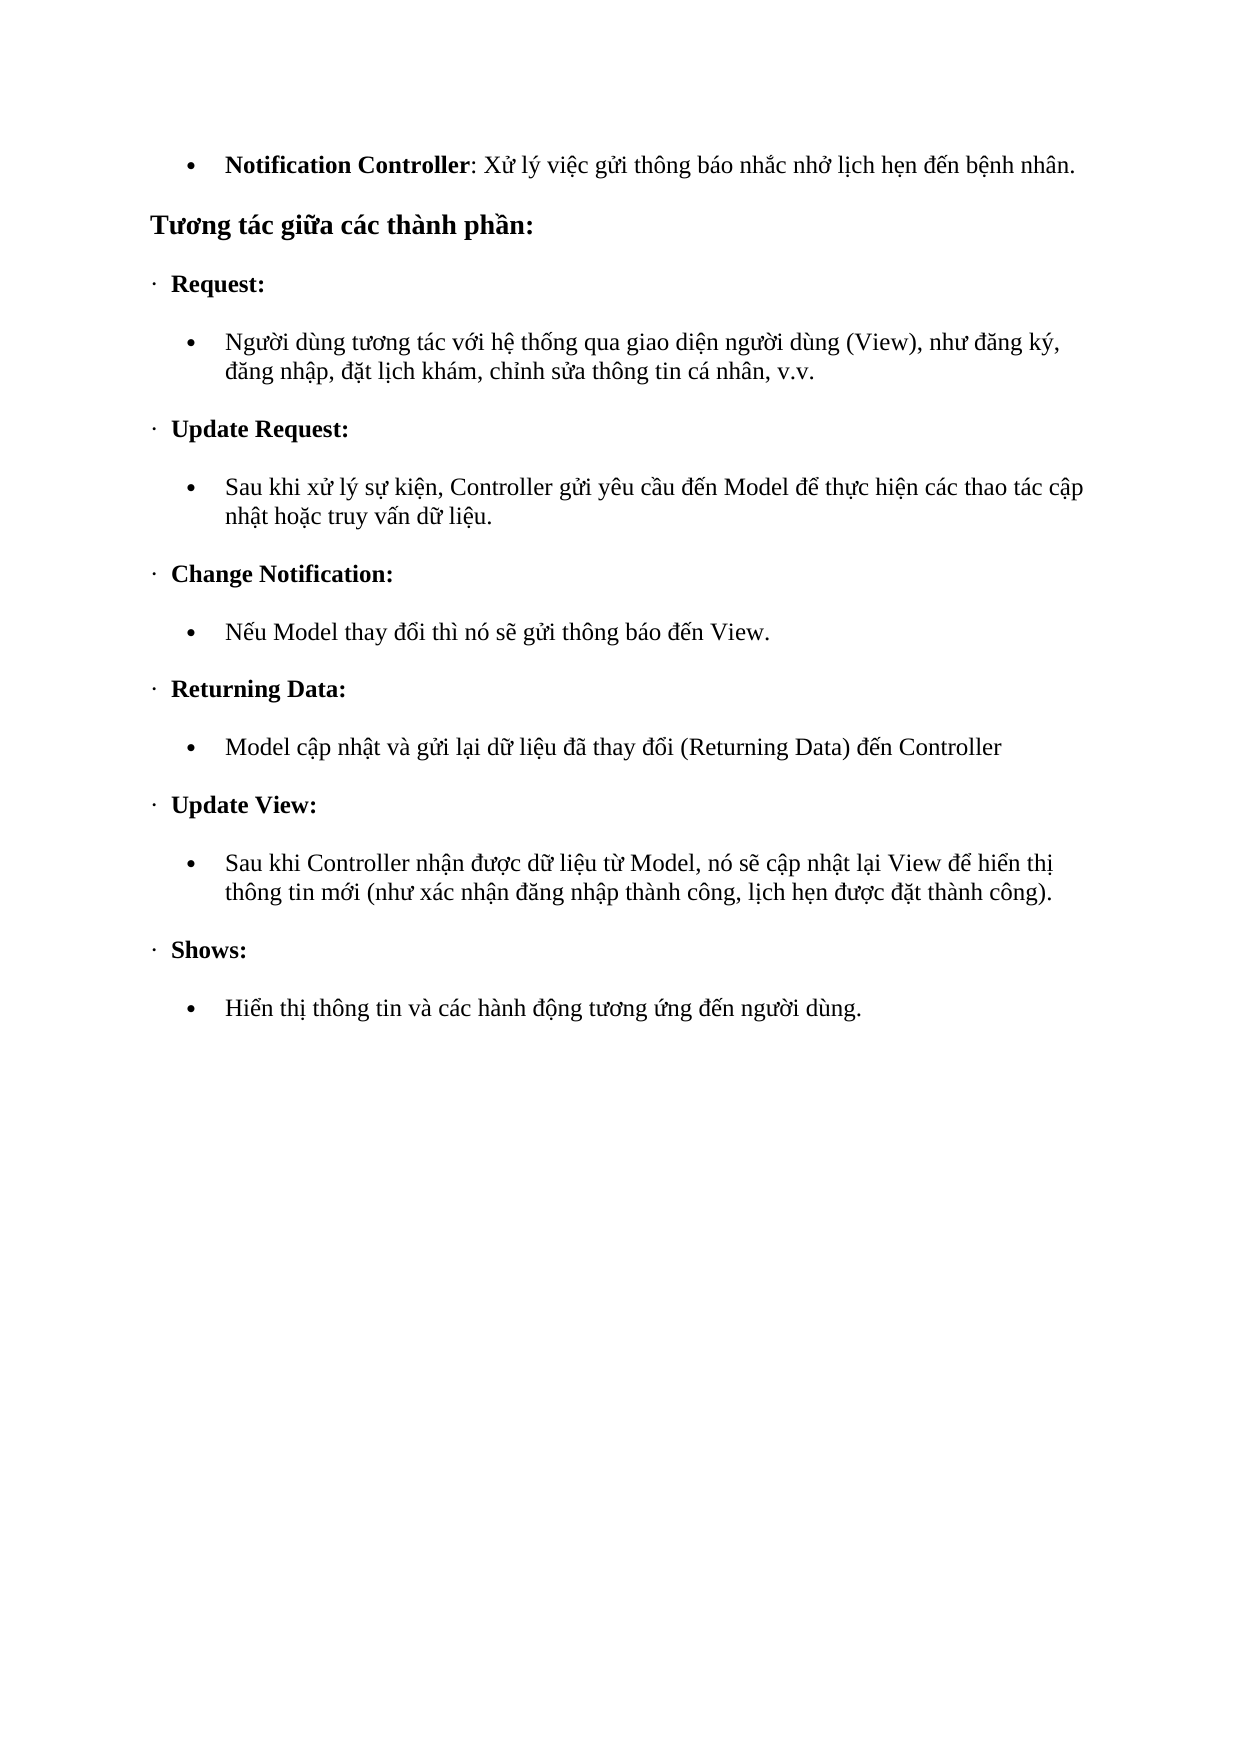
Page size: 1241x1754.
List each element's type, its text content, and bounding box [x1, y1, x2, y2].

list Model cập nhật và gửi lại dữ liệu đã thay đổi (Returning Data) đến Controller [187, 732, 1090, 761]
list Notification Controller: Xử lý việc gửi thông báo nhắc nhở lịch hẹn đến bệnh nhân. [187, 150, 1090, 179]
text · Shows: [150, 935, 1090, 964]
text · Update Request: [150, 414, 1090, 443]
text · Request: [150, 269, 1090, 298]
text Tương tác giữa các thành phần: [150, 208, 1090, 240]
text · Update View: [150, 790, 1090, 819]
text · Change Notification: [150, 559, 1090, 587]
list Hiển thị thông tin và các hành động tương ứng đến người dùng. [187, 993, 1090, 1022]
text · Returning Data: [150, 674, 1090, 703]
list Sau khi Controller nhận được dữ liệu từ Model, nó sẽ cập nhật lại View để hiển thị thông tin mới (như xác nhận đăng nhập thành công, lịch hẹn được đặt thành công). [187, 848, 1090, 906]
list Người dùng tương tác với hệ thống qua giao diện người dùng (View), như đăng ký, đăng nhập, đặt lịch khám, chỉnh sửa thông tin cá nhân, v.v. [187, 327, 1090, 385]
list Nếu Model thay đổi thì nó sẽ gửi thông báo đến View. [187, 617, 1090, 645]
list Sau khi xử lý sự kiện, Controller gửi yêu cầu đến Model để thực hiện các thao tác cập nhật hoặc truy vấn dữ liệu. [187, 472, 1090, 529]
